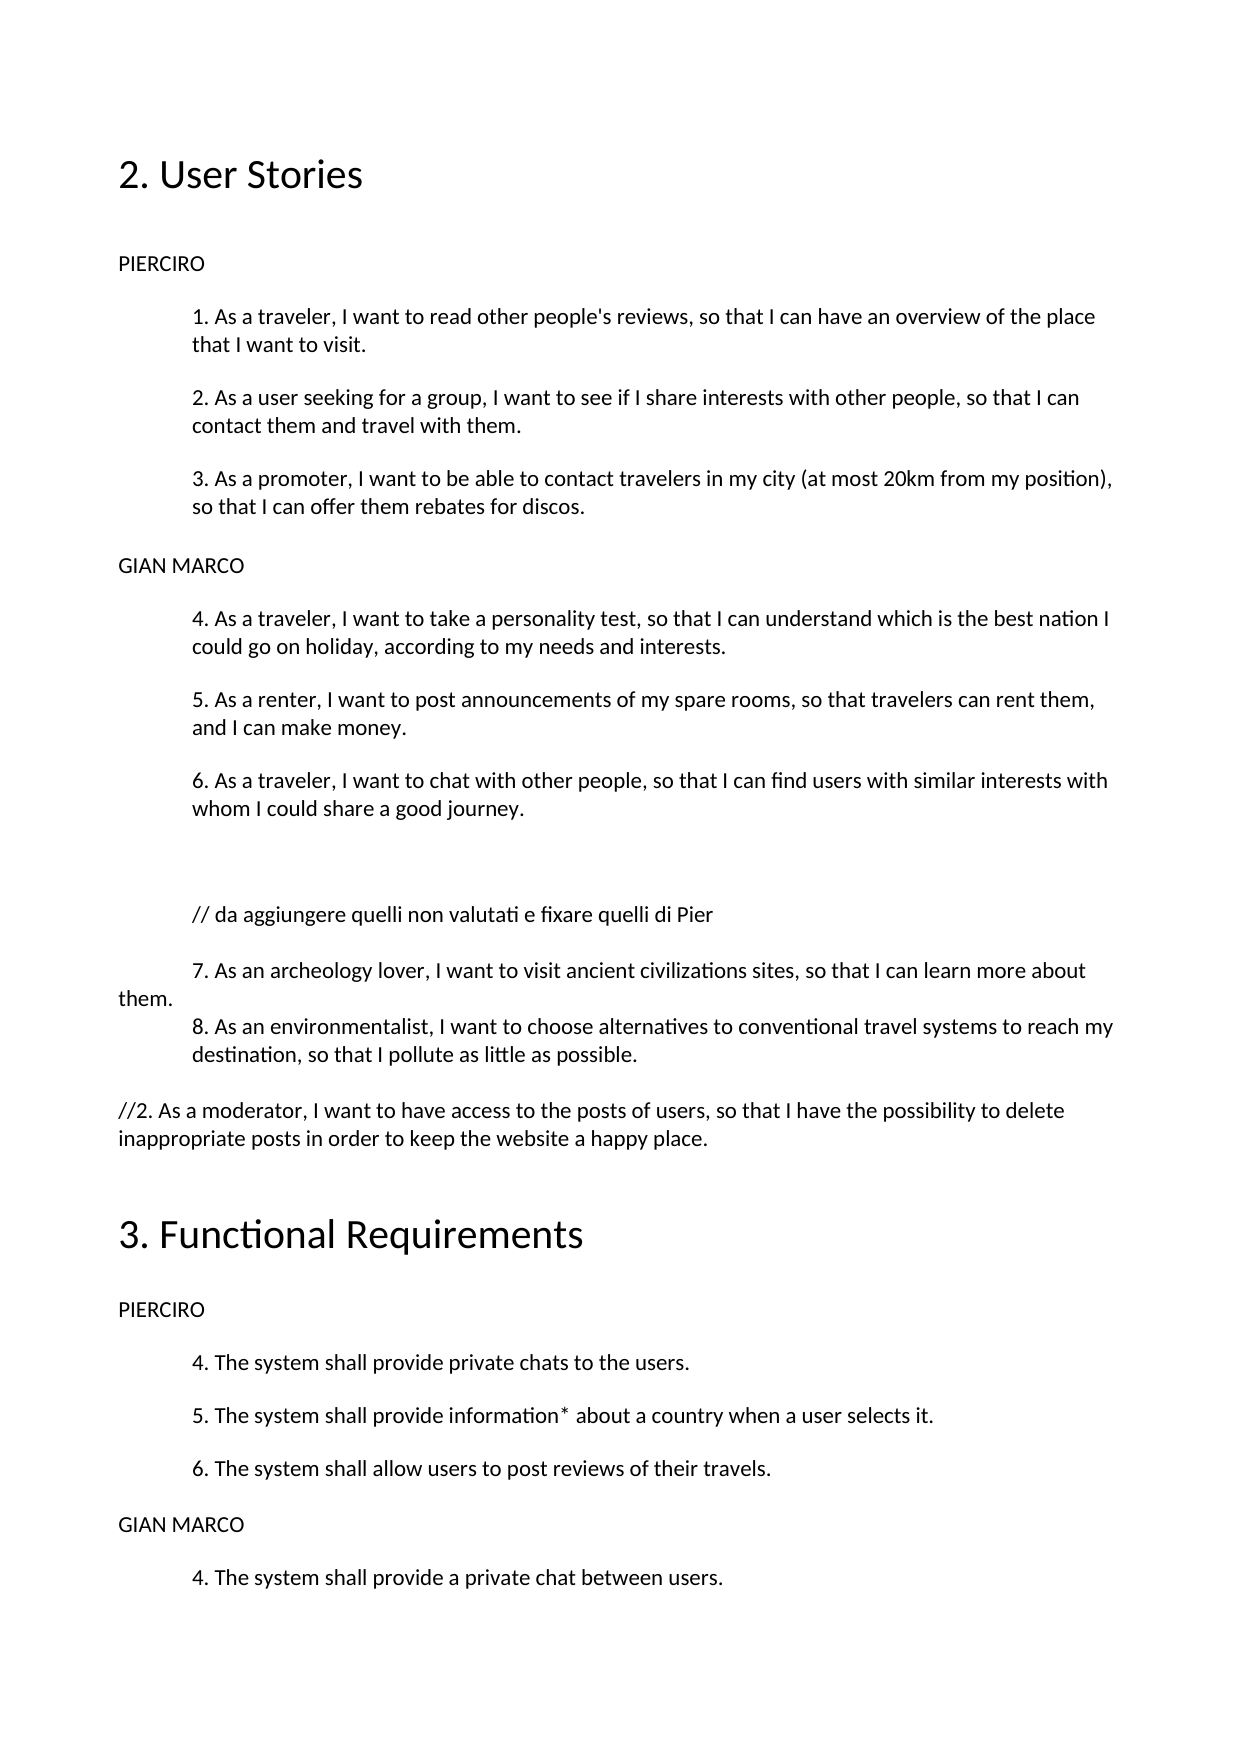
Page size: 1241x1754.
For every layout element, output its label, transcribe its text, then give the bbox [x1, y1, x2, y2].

text GIAN MARCO [118, 551, 1122, 579]
text 4. The system shall provide private chats to the users. [118, 1348, 1122, 1376]
text 6. As a traveler, I want to chat with other people, so that I can find users with similar interests with whom I could share a good journey. [192, 766, 1122, 822]
text // da aggiungere quelli non valutati e fixare quelli di Pier [192, 900, 1122, 928]
text //2. As a moderator, I want to have access to the posts of users, so that I have the possibility to delete inappropriate posts in order to keep the website a happy place. [118, 1096, 1122, 1152]
text 2. As a user seeking for a group, I want to see if I share interests with other people, so that I can contact them and travel with them. [192, 383, 1122, 439]
text 1. As a traveler, I want to read other people's reviews, so that I can have an overview of the place that I want to visit. [192, 302, 1122, 358]
text 5. As a renter, I want to post announcements of my spare rooms, so that travelers can rent them, and I can make money. [192, 685, 1122, 741]
text 3. Functional Requirements [118, 1208, 1122, 1259]
text 6. The system shall allow users to post reviews of their travels. [118, 1454, 1122, 1482]
text 4. As a traveler, I want to take a personality test, so that I can understand which is the best nation I could go on holiday, according to my needs and interests. [192, 604, 1122, 660]
text 2. User Stories [118, 148, 1122, 198]
text 4. The system shall provide a private chat between users. [118, 1563, 1122, 1591]
text 3. As a promoter, I want to be able to contact travelers in my city (at most 20km from my position), so that I can offer them rebates for discos. [192, 464, 1122, 520]
text 7. As an archeology lover, I want to visit ancient civilizations sites, so that I can learn more about them. [118, 956, 1122, 1012]
text PIERCIRO [118, 1295, 1122, 1323]
text GIAN MARCO [118, 1510, 1122, 1538]
text 5. The system shall provide information* about a country when a user selects it. [118, 1401, 1122, 1429]
text 8. As an environmentalist, I want to choose alternatives to conventional travel systems to reach my destination, so that I pollute as little as possible. [118, 1012, 1122, 1068]
text PIERCIRO [118, 249, 1122, 277]
